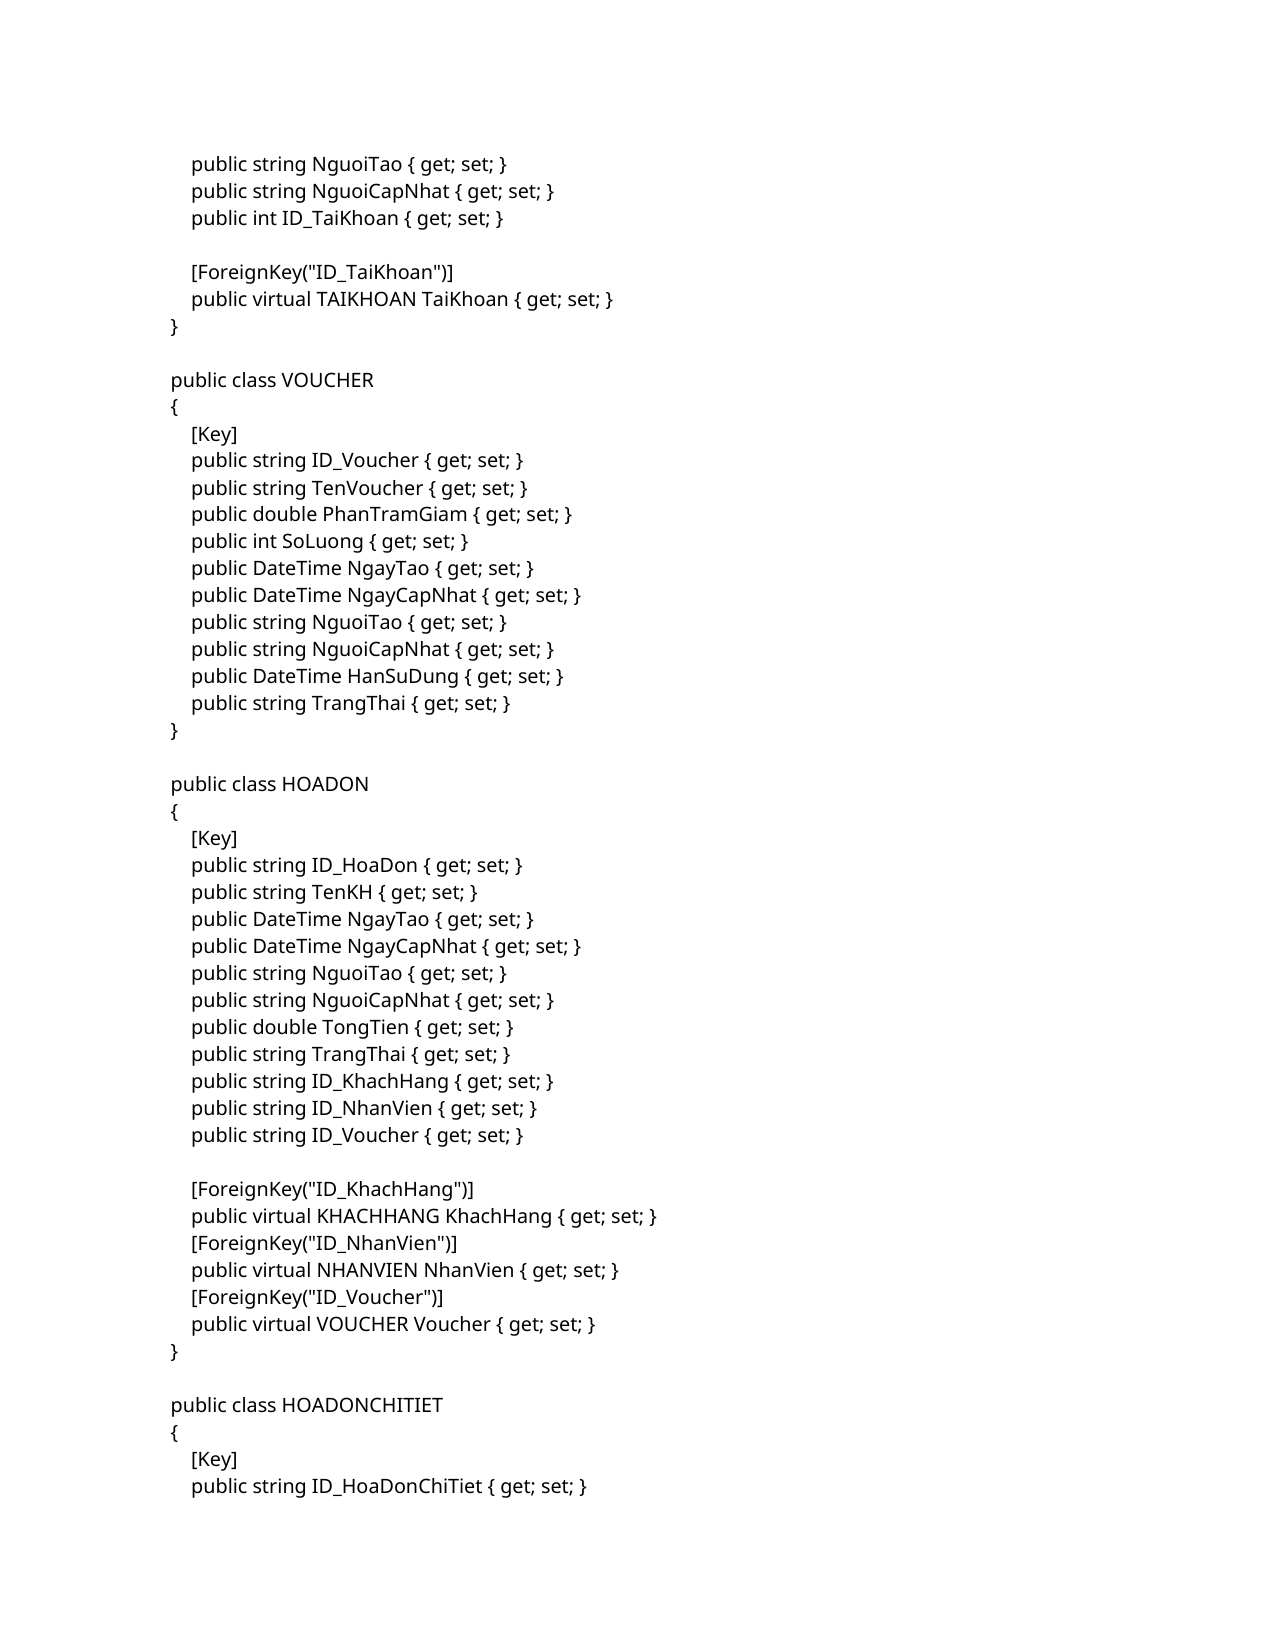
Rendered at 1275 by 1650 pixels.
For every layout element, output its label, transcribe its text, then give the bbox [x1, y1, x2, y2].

text public string TrangThai { get; set; } [150, 689, 1125, 717]
text public int SoLuong { get; set; } [150, 528, 1125, 555]
text } [150, 717, 1125, 743]
text [Key] [150, 420, 1125, 447]
text [ForeignKey("ID_NhanVien")] [150, 1229, 1125, 1256]
text public class VOUCHER [150, 366, 1125, 393]
text } [150, 1337, 1125, 1364]
text public class HOADONCHITIET [150, 1391, 1125, 1418]
text public virtual TAIKHOAN TaiKhoan { get; set; } [150, 285, 1125, 312]
text public string ID_KhachHang { get; set; } [150, 1067, 1125, 1094]
text public string NguoiTao { get; set; } [150, 959, 1125, 986]
text public int ID_TaiKhoan { get; set; } [150, 204, 1125, 231]
text [Key] [150, 1445, 1125, 1472]
text public class HOADON [150, 771, 1125, 797]
text public string ID_Voucher { get; set; } [150, 1121, 1125, 1148]
text public string ID_HoaDonChiTiet { get; set; } [150, 1472, 1125, 1499]
text public DateTime NgayCapNhat { get; set; } [150, 932, 1125, 959]
text public double TongTien { get; set; } [150, 1013, 1125, 1040]
text [Key] [150, 824, 1125, 851]
text } [150, 312, 1125, 339]
text { [150, 1418, 1125, 1445]
text public double PhanTramGiam { get; set; } [150, 501, 1125, 528]
text public virtual VOUCHER Voucher { get; set; } [150, 1310, 1125, 1337]
text public string NguoiTao { get; set; } [150, 609, 1125, 636]
text public string NguoiCapNhat { get; set; } [150, 636, 1125, 663]
text public string NguoiCapNhat { get; set; } [150, 986, 1125, 1013]
text public string ID_NhanVien { get; set; } [150, 1094, 1125, 1121]
text public DateTime HanSuDung { get; set; } [150, 663, 1125, 689]
text public string NguoiCapNhat { get; set; } [150, 177, 1125, 204]
text public virtual NHANVIEN NhanVien { get; set; } [150, 1256, 1125, 1283]
text public string ID_HoaDon { get; set; } [150, 851, 1125, 878]
text [ForeignKey("ID_KhachHang")] [150, 1175, 1125, 1202]
text public string TrangThai { get; set; } [150, 1040, 1125, 1067]
text { [150, 797, 1125, 824]
text public DateTime NgayTao { get; set; } [150, 555, 1125, 582]
text public DateTime NgayTao { get; set; } [150, 905, 1125, 932]
text public virtual KHACHHANG KhachHang { get; set; } [150, 1202, 1125, 1229]
text [ForeignKey("ID_TaiKhoan")] [150, 258, 1125, 285]
text { [150, 393, 1125, 420]
text public string ID_Voucher { get; set; } [150, 447, 1125, 474]
text public string NguoiTao { get; set; } [150, 150, 1125, 177]
text public DateTime NgayCapNhat { get; set; } [150, 582, 1125, 609]
text [ForeignKey("ID_Voucher")] [150, 1283, 1125, 1310]
text public string TenVoucher { get; set; } [150, 474, 1125, 501]
text public string TenKH { get; set; } [150, 878, 1125, 905]
